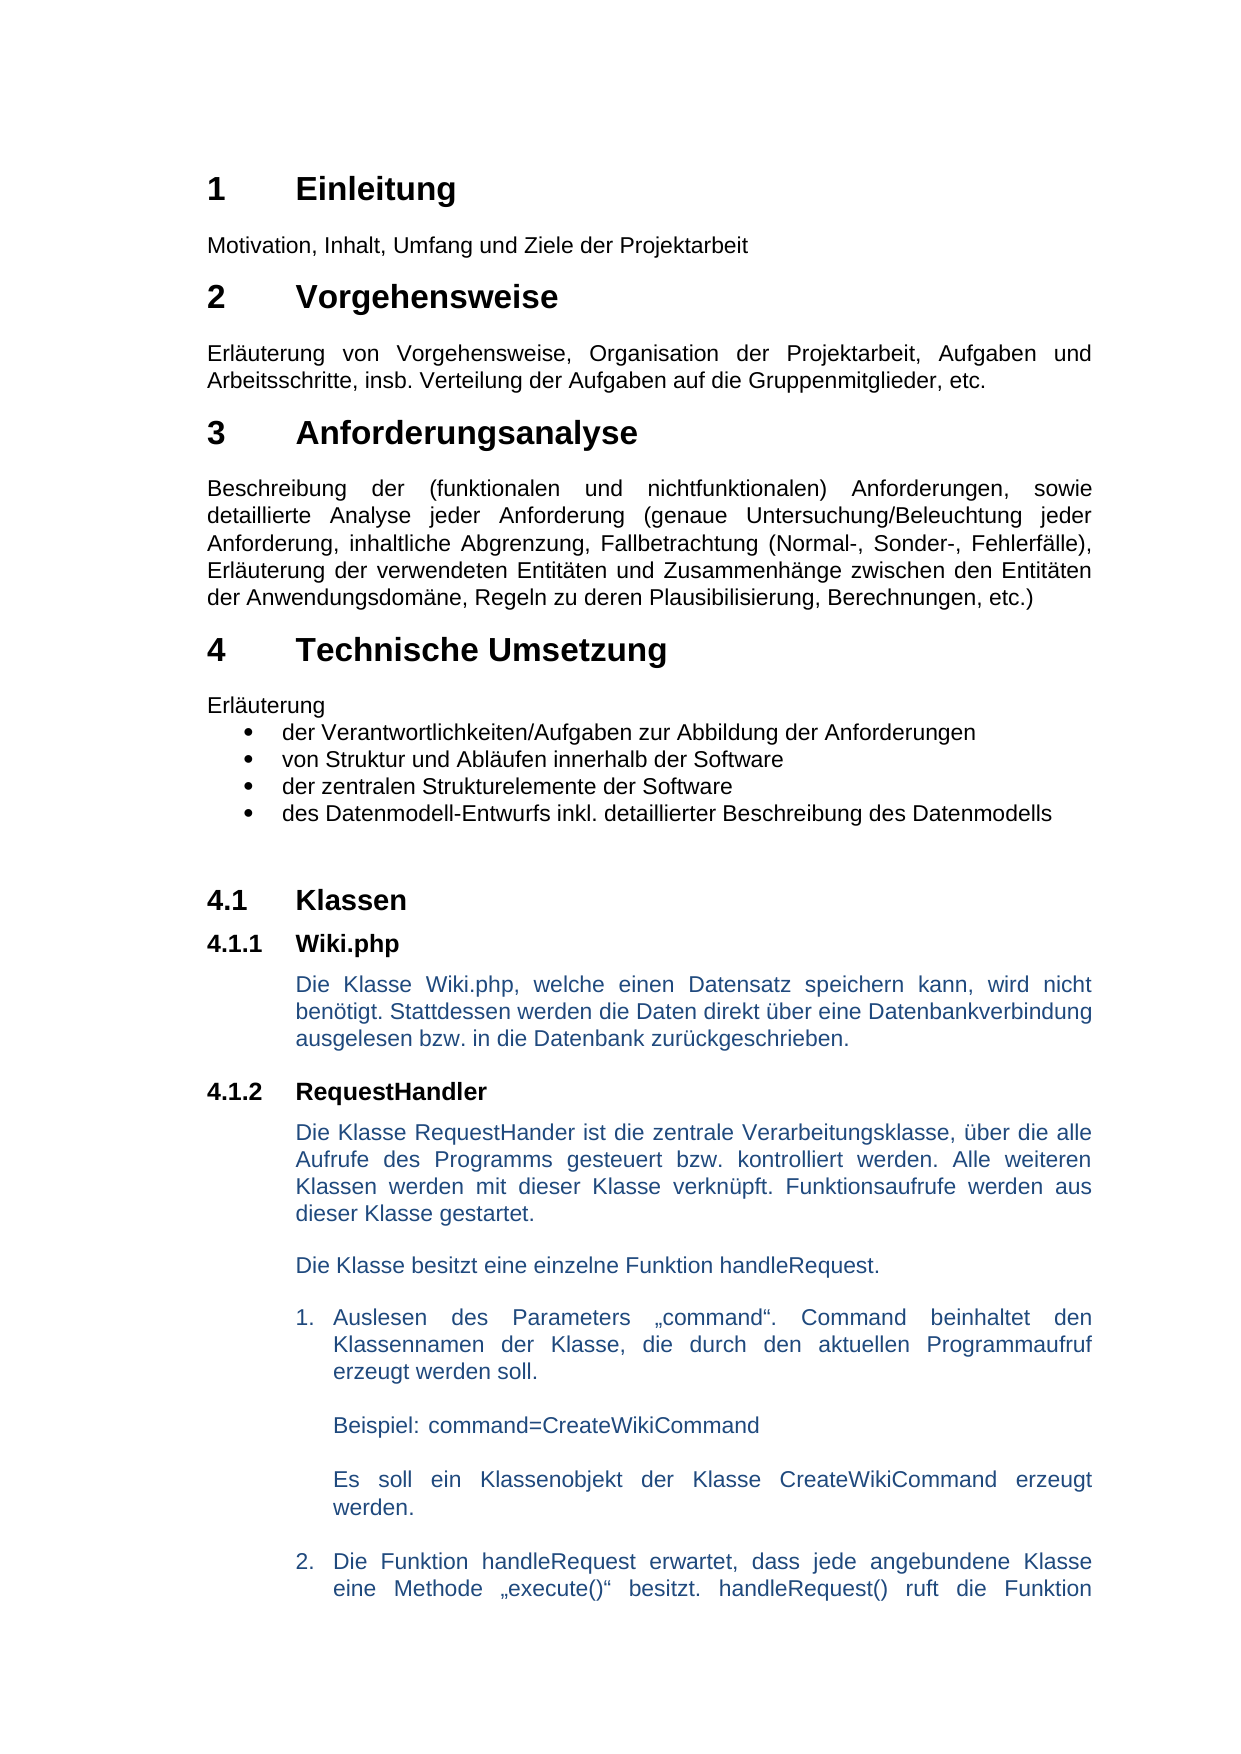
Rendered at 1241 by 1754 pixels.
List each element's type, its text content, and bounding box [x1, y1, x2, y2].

text Beschreibung der (funktionalen und nichtfunktionalen) Anforderungen, sowie detaillierte Analyse jeder Anforderung (genaue Untersuchung/Beleuchtung jeder Anforderung, inhaltliche Abgrenzung, Fallbetrachtung (Normal-, Sonder-, Fehlerfälle), Erläuterung der verwendeten Entitäten und Zusammenhänge zwischen den Entitäten der Anwendungsdomäne, Regeln zu deren Plausibilisierung, Berechnungen, etc.) [207, 475, 1092, 611]
list der zentralen Strukturelemente der Software [244, 773, 1092, 800]
list der Verantwortlichkeiten/Aufgaben zur Abbildung der Anforderungen [244, 719, 1092, 746]
list des Datenmodell-Entwurfs inkl. detaillierter Beschreibung des Datenmodells [244, 800, 1092, 827]
subtitle Klassen [207, 883, 1092, 917]
text Erläuterung von Vorgehensweise, Organisation der Projektarbeit, Aufgaben und Arbeitsschritte, insb. Verteilung der Aufgaben auf die Gruppenmitglieder, etc. [207, 340, 1092, 394]
subtitle Anforderungsanalyse [207, 421, 1092, 450]
subtitle Technische Umsetzung [207, 638, 1092, 667]
list Es soll ein Klassenobjekt der Klasse CreateWikiCommand erzeugt werden. [333, 1466, 1092, 1520]
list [295, 1547, 1092, 1602]
subtitle Einleitung [207, 177, 1092, 206]
text Erläuterung [207, 692, 1092, 719]
text Die Klasse Wiki.php, welche einen Datensatz speichern kann, wird nicht benötigt. Stattdessen werden die Daten direkt über eine Datenbankverbindung ausgelesen bzw. in die Datenbank zurückgeschrieben. [295, 971, 1092, 1052]
text Die Klasse RequestHander ist die zentrale Verarbeitungsklasse, über die alle Aufrufe des Programms gesteuert bzw. kontrolliert werden. Alle weiteren Klassen werden mit dieser Klasse verknüpft. Funktionsaufrufe werden aus dieser Klasse gestartet. [295, 1118, 1092, 1227]
text Die Klasse besitzt eine einzelne Funktion handleRequest. [295, 1252, 1092, 1279]
subtitle Vorgehensweise [207, 286, 1092, 315]
text Motivation, Inhalt, Umfang und Ziele der Projektarbeit [207, 231, 1092, 258]
subtitle RequestHandler [207, 1077, 1092, 1106]
list Auslesen des Parameters „command“. Command beinhaltet den Klassennamen der Klasse, die durch den aktuellen Programmaufruf erzeugt werden soll. [295, 1304, 1092, 1385]
subtitle Wiki.php [207, 929, 1092, 958]
list Beispiel: command=CreateWikiCommand [333, 1412, 1092, 1439]
list von Struktur und Abläufen innerhalb der Software [244, 746, 1092, 773]
